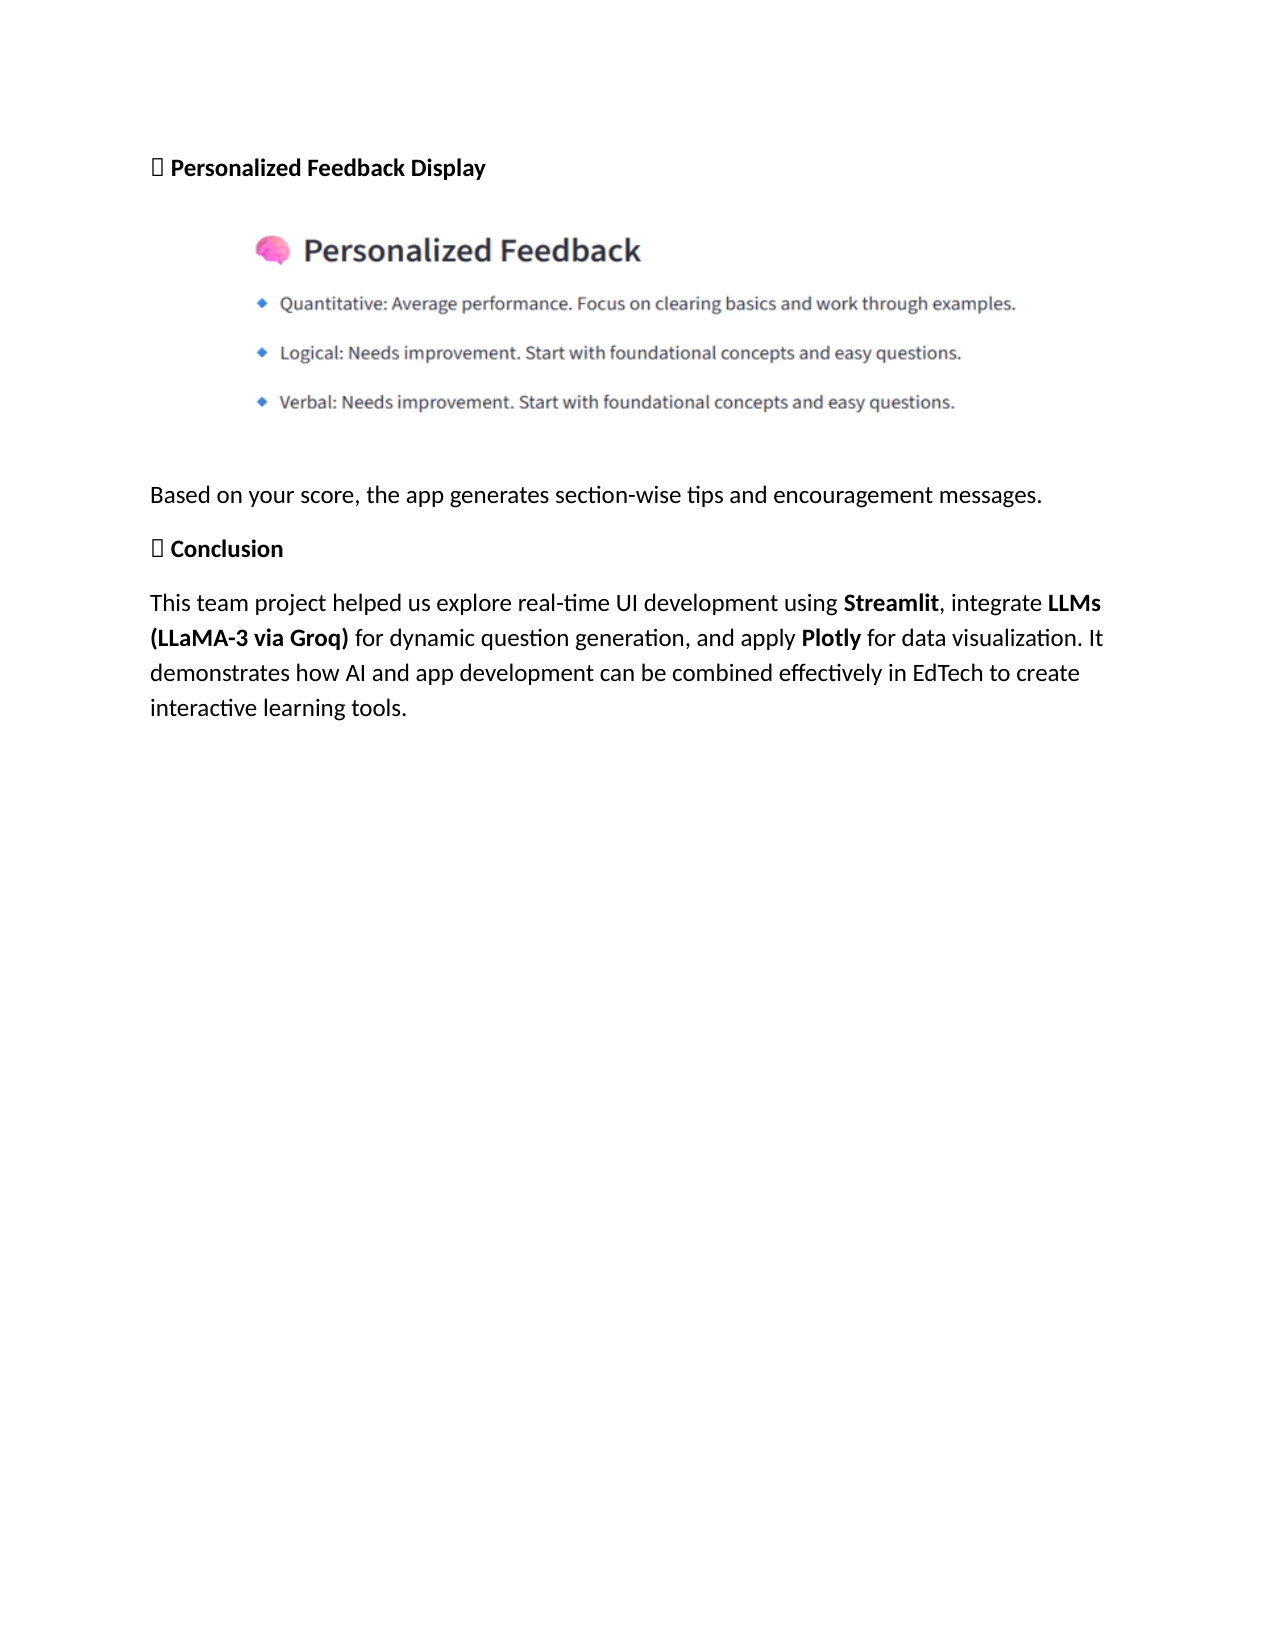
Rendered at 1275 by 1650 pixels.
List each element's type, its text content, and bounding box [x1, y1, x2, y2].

text Based on your score, the app generates section-wise tips and encouragement messages. [150, 479, 1125, 510]
text 📝 Personalized Feedback Display [150, 150, 1125, 184]
text 🔚 Conclusion [150, 531, 1125, 565]
picture [216, 205, 1059, 459]
text This team project helped us explore real-time UI development using Streamlit, integrate LLMs (LLaMA-3 via Groq) for dynamic question generation, and apply Plotly for data visualization. It demonstrates how AI and app development can be combined effectively in EdTech to create interactive learning tools. [150, 587, 1125, 722]
